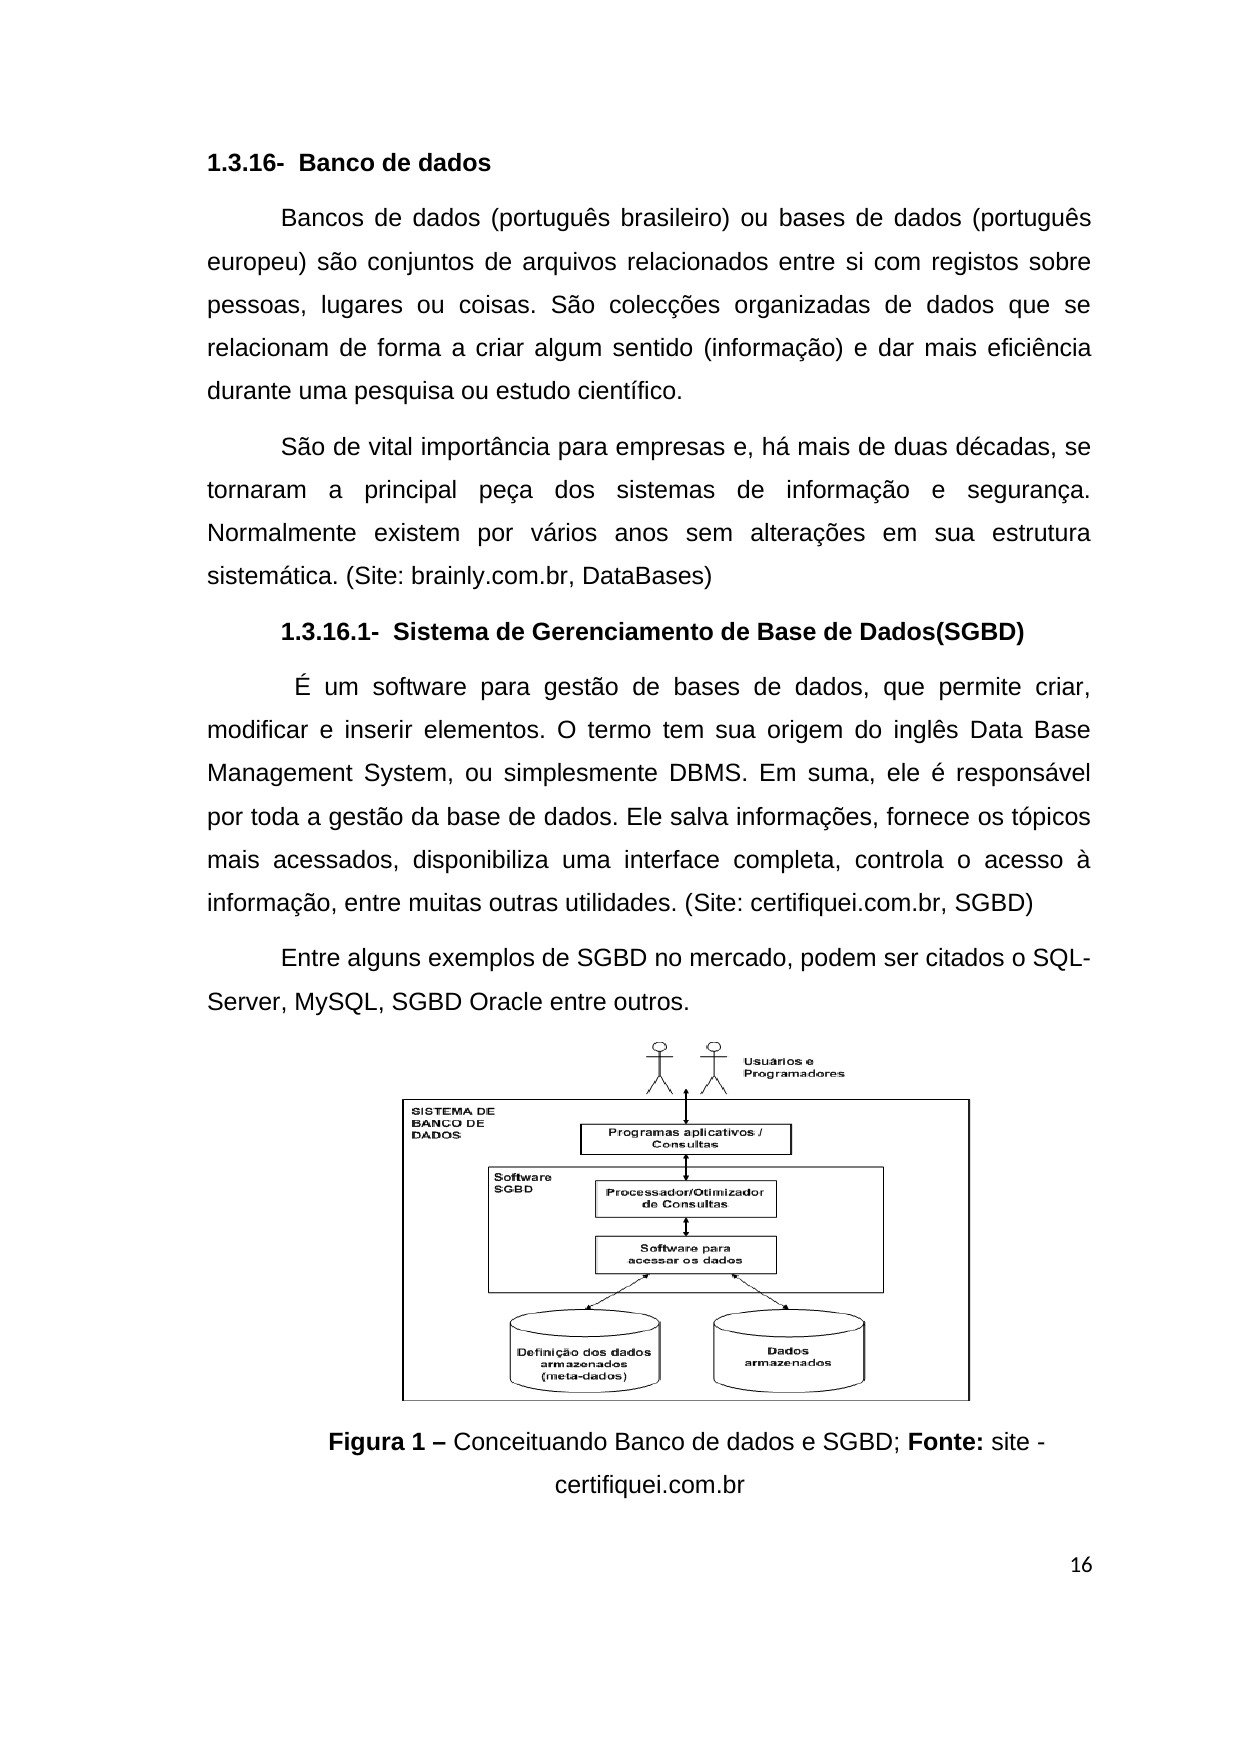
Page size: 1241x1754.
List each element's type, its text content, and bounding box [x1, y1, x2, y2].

text Entre alguns exemplos de SGBD no mercado, podem ser citados o SQL-Server, MySQL, SGBD Oracle entre outros. [207, 943, 1092, 1015]
picture [377, 1042, 996, 1401]
text São de vital importância para empresas e, há mais de duas décadas, se tornaram a principal peça dos sistemas de informação e segurança. Normalmente existem por vários anos sem alterações em sua estrutura sistemática. (Site: brainly.com.br, DataBases) [207, 431, 1092, 589]
text É um software para gestão de bases de dados, que permite criar, modificar e inserir elementos. O termo tem sua origem do inglês Data Base Management System, ou simplesmente DBMS. Em suma, ele é responsável por toda a gestão da base de dados. Ele salva informações, fornece os tópicos mais acessados, disponibiliza uma interface completa, controla o acesso à informação, entre muitas outras utilidades. (Site: certifiquei.com.br, SGBD) [207, 672, 1092, 916]
text Bancos de dados (português brasileiro) ou bases de dados (português europeu) são conjuntos de arquivos relacionados entre si com registos sobre pessoas, lugares ou coisas. São colecções organizadas de dados que se relacionam de forma a criar algum sentido (informação) e dar mais eficiência durante uma pesquisa ou estudo científico. [207, 203, 1092, 404]
text Figura 1 – Conceituando Banco de dados e SGBD; Fonte: site - certifiquei.com.br [207, 1427, 1092, 1499]
subtitle 1.3.16- Banco de dados [207, 148, 1092, 176]
text 1.3.16.1- Sistema de Gerenciamento de Base de Dados(SGBD) [207, 616, 1092, 645]
